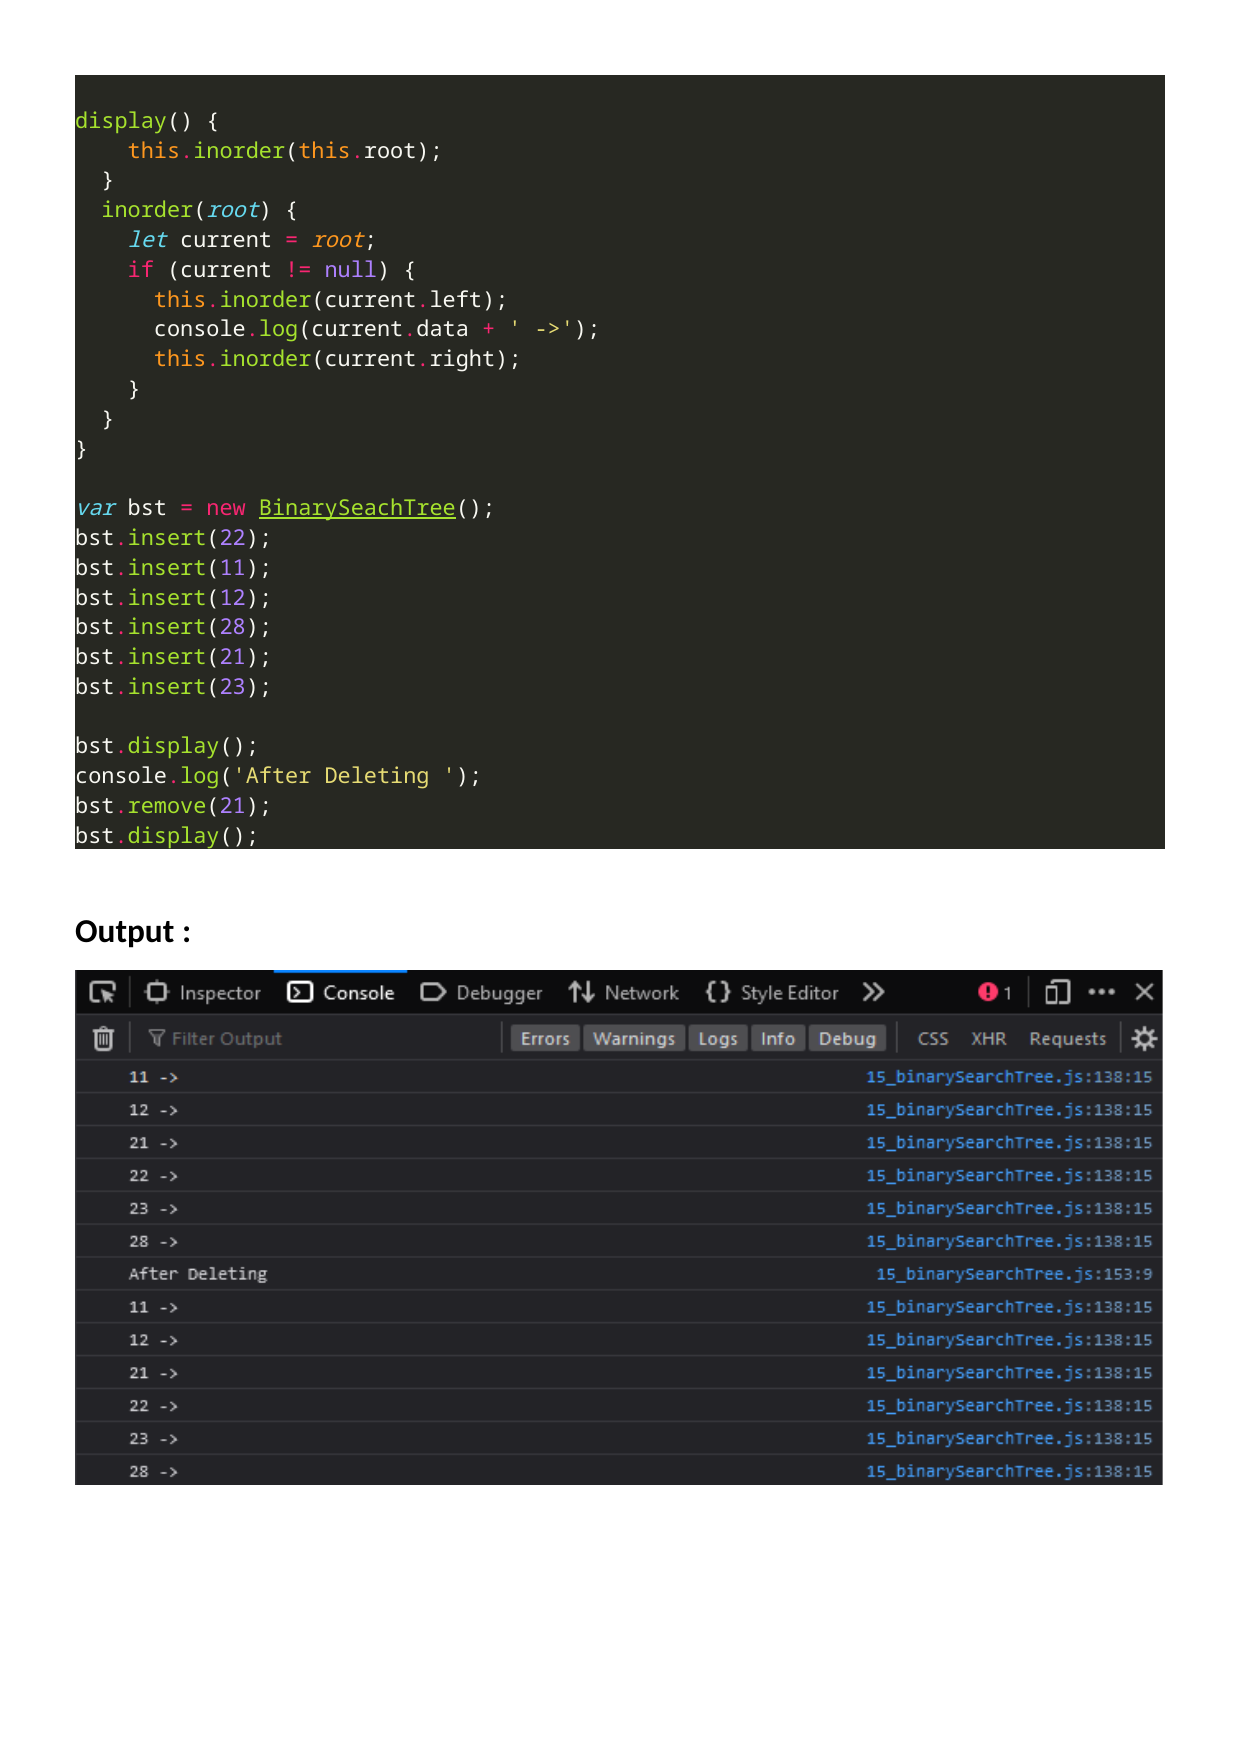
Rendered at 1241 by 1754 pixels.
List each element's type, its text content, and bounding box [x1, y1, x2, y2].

text } [75, 164, 1165, 194]
picture [75, 970, 1163, 1485]
text this.inorder(current.right); [75, 343, 1165, 373]
text this.inorder(this.root); [75, 134, 1165, 164]
text bst.insert(23); [75, 671, 1165, 701]
text bst.insert(12); [75, 581, 1165, 611]
text var bst = new BinarySeachTree(); [75, 492, 1165, 522]
text this.inorder(current.left); [75, 283, 1165, 313]
text } [75, 403, 1165, 432]
text let current = root; [75, 224, 1165, 254]
text Output : [75, 910, 1165, 951]
text bst.insert(11); [75, 552, 1165, 581]
text console.log(current.data + ' ->'); [75, 313, 1165, 343]
text bst.display(); [75, 730, 1165, 760]
text } [75, 432, 1165, 462]
text bst.remove(21); [75, 790, 1165, 820]
text bst.insert(28); [75, 611, 1165, 641]
text bst.display(); [75, 820, 1165, 849]
text console.log('After Deleting '); [75, 760, 1165, 790]
text if (current != null) { [75, 254, 1165, 283]
text bst.insert(22); [75, 522, 1165, 552]
text bst.insert(21); [75, 641, 1165, 671]
text display() { [75, 105, 1165, 134]
text } [75, 373, 1165, 403]
text inorder(root) { [75, 194, 1165, 224]
